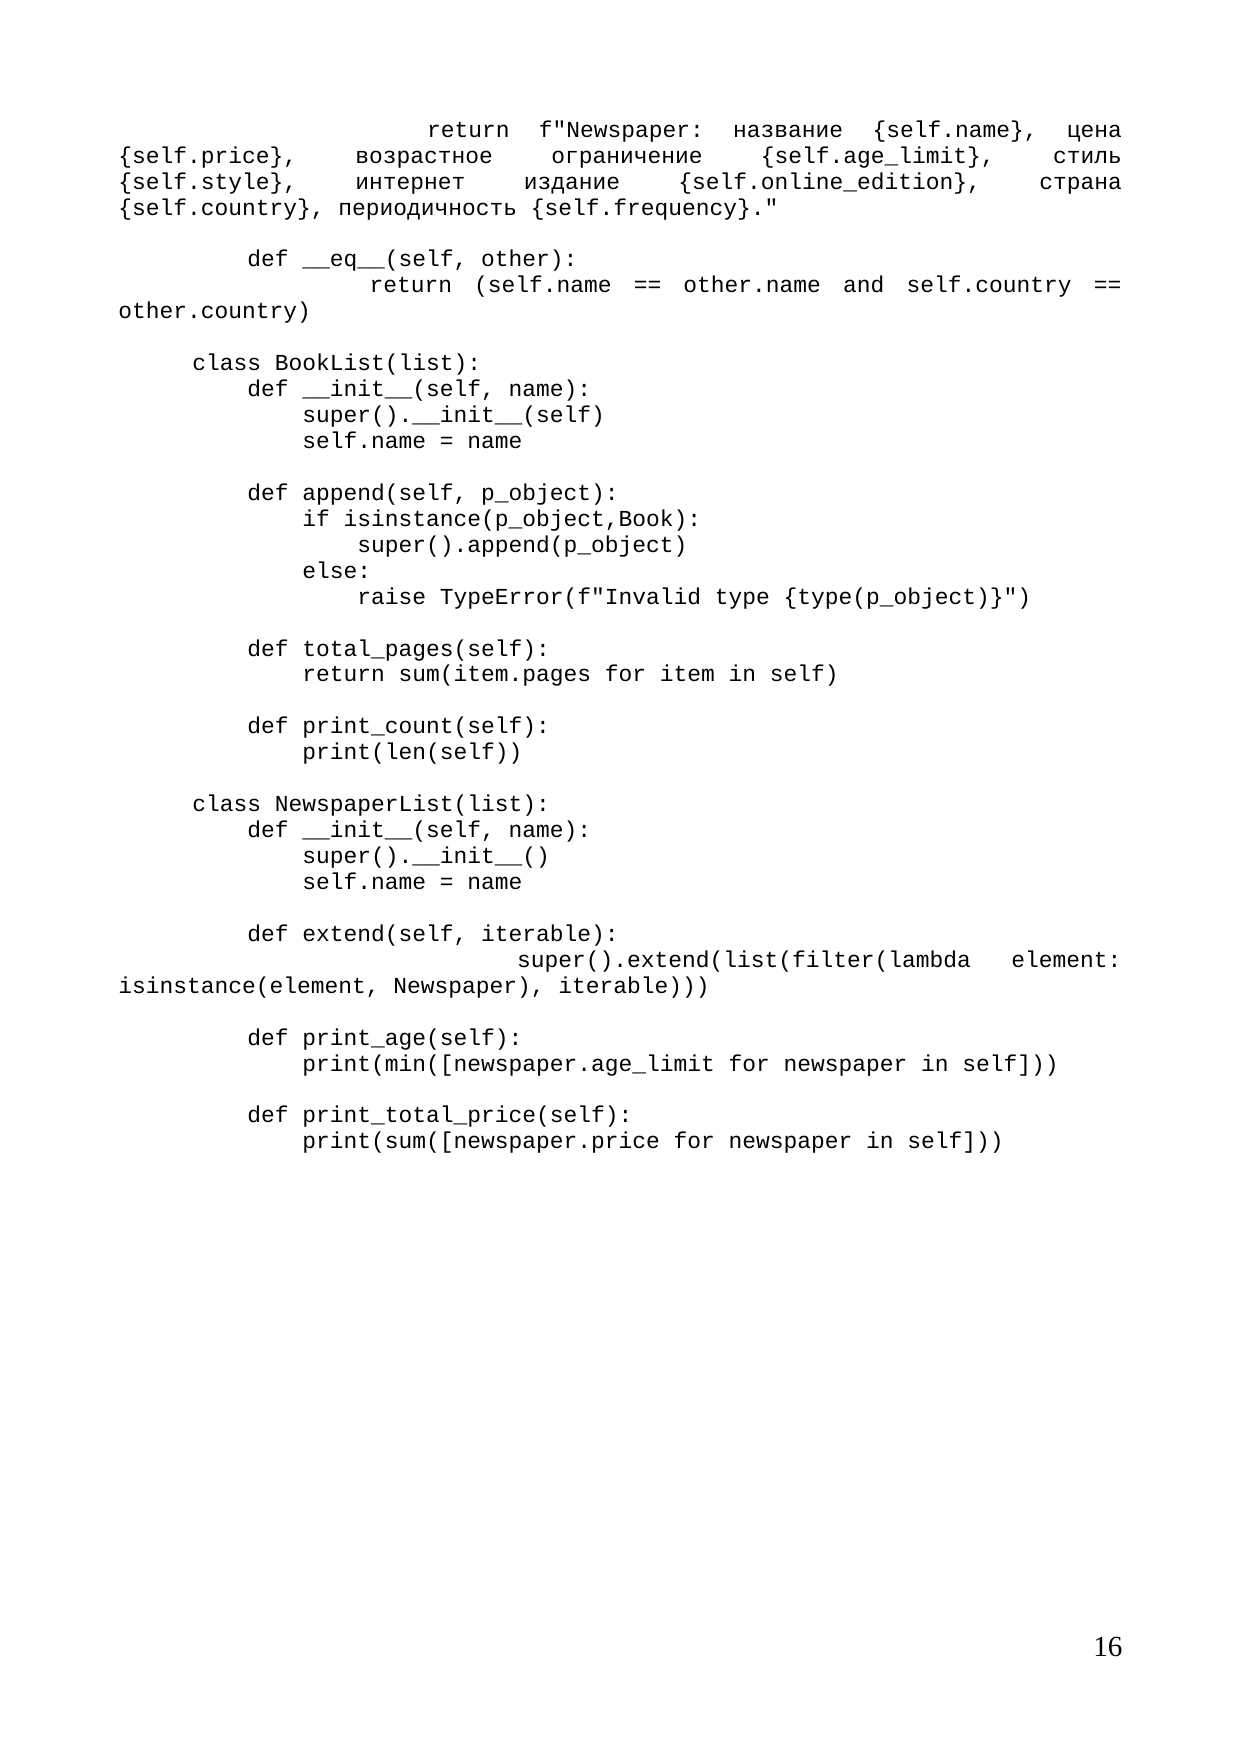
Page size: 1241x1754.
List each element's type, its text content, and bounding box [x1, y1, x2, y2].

text def __eq__(self, other): [118, 248, 1122, 274]
text def __init__(self, name): [118, 818, 1122, 844]
text def print_total_price(self): [118, 1104, 1122, 1130]
text print(len(self)) [118, 741, 1122, 767]
text return (self.name == other.name and self.country == other.country) [118, 274, 1122, 326]
text def print_age(self): [118, 1026, 1122, 1052]
text print(sum([newspaper.price for newspaper in self])) [118, 1130, 1122, 1156]
text def total_pages(self): [118, 637, 1122, 663]
text return sum(item.pages for item in self) [118, 663, 1122, 689]
text super().__init__(self) [118, 403, 1122, 429]
text class BookList(list): [118, 352, 1122, 377]
text super().append(p_object) [118, 533, 1122, 559]
text def append(self, p_object): [118, 481, 1122, 507]
text raise TypeError(f"Invalid type {type(p_object)}") [118, 585, 1122, 611]
text else: [118, 559, 1122, 585]
text self.name = name [118, 429, 1122, 455]
text def __init__(self, name): [118, 377, 1122, 403]
text return f"Newspaper: название {self.name}, цена {self.price}, возрастное ограничение {self.age_limit}, стиль {self.style}, интернет издание {self.online_edition}, страна {self.country}, периодичность {self.frequency}." [118, 118, 1122, 222]
text self.name = name [118, 870, 1122, 896]
text if isinstance(p_object,Book): [118, 507, 1122, 533]
text super().__init__() [118, 844, 1122, 870]
text super().extend(list(filter(lambda element: isinstance(element, Newspaper), iterable))) [118, 948, 1122, 1000]
text def print_count(self): [118, 715, 1122, 741]
text print(min([newspaper.age_limit for newspaper in self])) [118, 1052, 1122, 1078]
text def extend(self, iterable): [118, 922, 1122, 948]
text class NewspaperList(list): [118, 792, 1122, 818]
